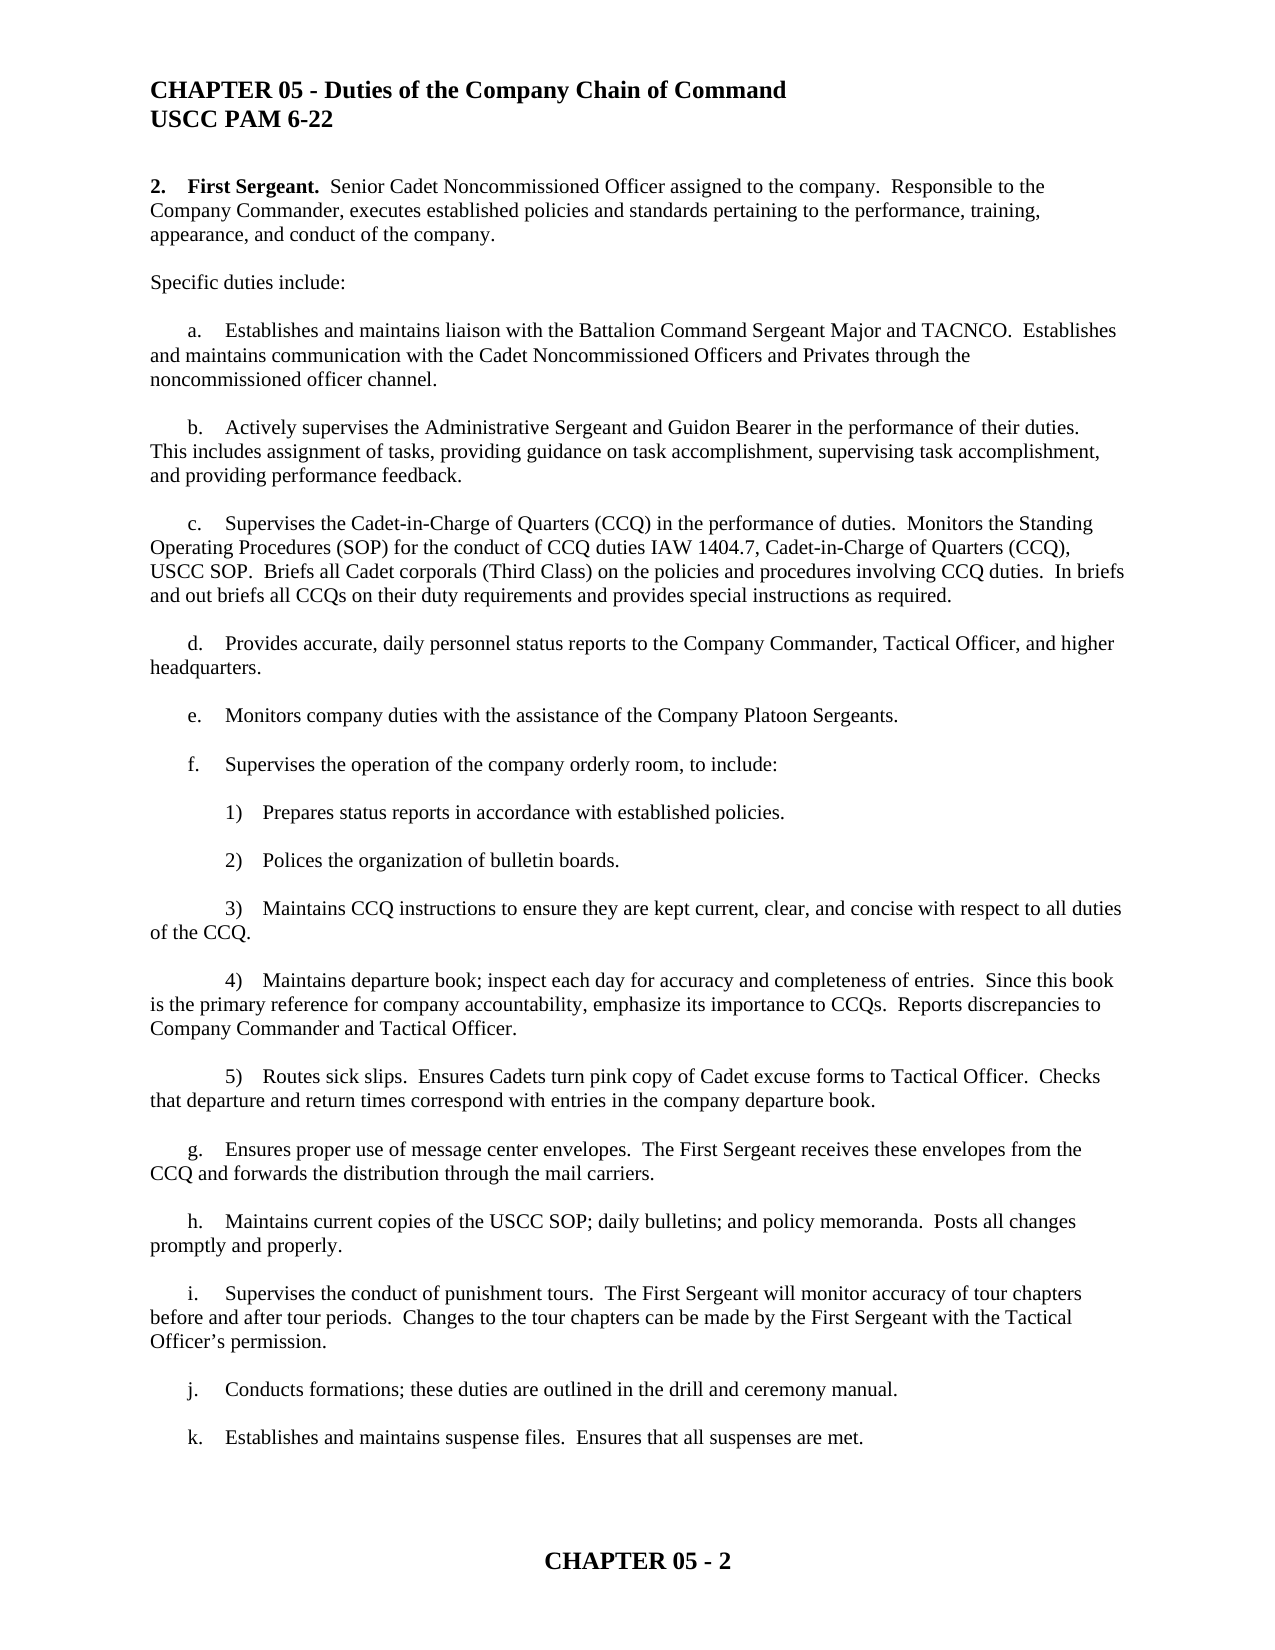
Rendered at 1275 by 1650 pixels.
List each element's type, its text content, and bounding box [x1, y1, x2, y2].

list Routes sick slips. Ensures Cadets turn pink copy of Cadet excuse forms to Tactical Officer. Checks that departure and return times correspond with entries in the company departure book. [150, 1064, 1125, 1112]
list Maintains CCQ instructions to ensure they are kept current, clear, and concise with respect to all duties of the CCQ. [150, 896, 1125, 944]
list Monitors company duties with the assistance of the Company Platoon Sergeants. [150, 703, 1125, 727]
list Ensures proper use of message center envelopes. The First Sergeant receives these envelopes from the CCQ and forwards the distribution through the mail carriers. [150, 1137, 1125, 1185]
list Provides accurate, daily personnel status reports to the Company Commander, Tactical Officer, and higher headquarters. [150, 631, 1125, 679]
list Establishes and maintains suspense files. Ensures that all suspenses are met. [150, 1425, 1125, 1449]
list Supervises the conduct of punishment tours. The First Sergeant will monitor accuracy of tour chapters before and after tour periods. Changes to the tour chapters can be made by the First Sergeant with the Tactical Officer’s permission. [150, 1281, 1125, 1353]
list Maintains departure book; inspect each day for accuracy and completeness of entries. Since this book is the primary reference for company accountability, emphasize its importance to CCQs. Reports discrepancies to Company Commander and Tactical Officer. [150, 968, 1125, 1040]
list First Sergeant. Senior Cadet Noncommissioned Officer assigned to the company. Responsible to the Company Commander, executes established policies and standards pertaining to the performance, training, appearance, and conduct of the company. [150, 174, 1125, 246]
list Supervises the Cadet-in-Charge of Quarters (CCQ) in the performance of duties. Monitors the Standing Operating Procedures (SOP) for the conduct of CCQ duties IAW 1404.7, Cadet-in-Charge of Quarters (CCQ), USCC SOP. Briefs all Cadet corporals (Third Class) on the policies and procedures involving CCQ duties. In briefs and out briefs all CCQs on their duty requirements and provides special instructions as required. [150, 511, 1125, 607]
list Polices the organization of bulletin boards. [150, 848, 1125, 872]
list Establishes and maintains liaison with the Battalion Command Sergeant Major and TACNCO. Establishes and maintains communication with the Cadet Noncommissioned Officers and Privates through the noncommissioned officer channel. [150, 318, 1125, 391]
list Conducts formations; these duties are outlined in the drill and ceremony manual. [150, 1377, 1125, 1401]
text Specific duties include: [150, 270, 1125, 294]
list Prepares status reports in accordance with established policies. [150, 800, 1125, 824]
list Maintains current copies of the USCC SOP; daily bulletins; and policy memoranda. Posts all changes promptly and properly. [150, 1209, 1125, 1257]
list Supervises the operation of the company orderly room, to include: [150, 752, 1125, 776]
list Actively supervises the Administrative Sergeant and Guidon Bearer in the performance of their duties. This includes assignment of tasks, providing guidance on task accomplishment, supervising task accomplishment, and providing performance feedback. [150, 415, 1125, 487]
